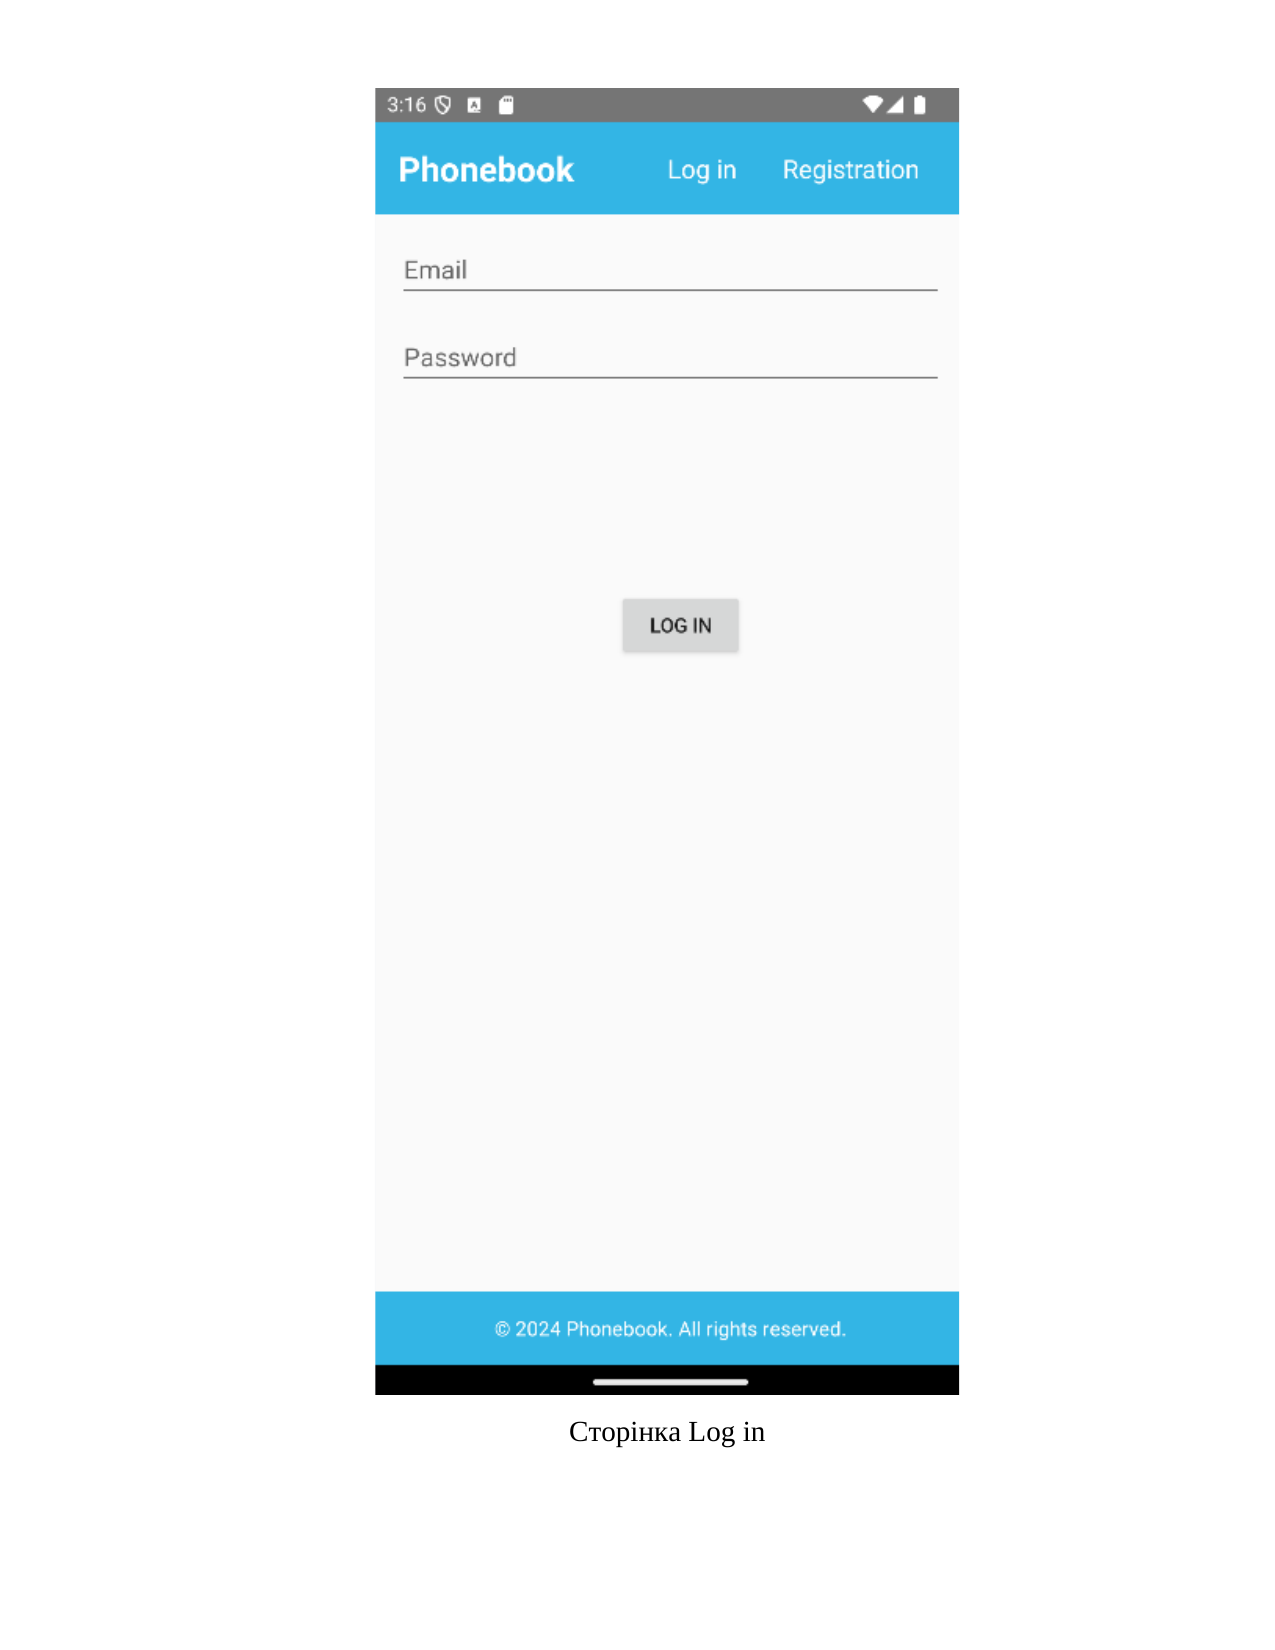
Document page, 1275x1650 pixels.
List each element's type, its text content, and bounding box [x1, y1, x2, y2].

text Сторінка Log in [148, 1414, 1186, 1447]
picture [374, 88, 960, 1395]
